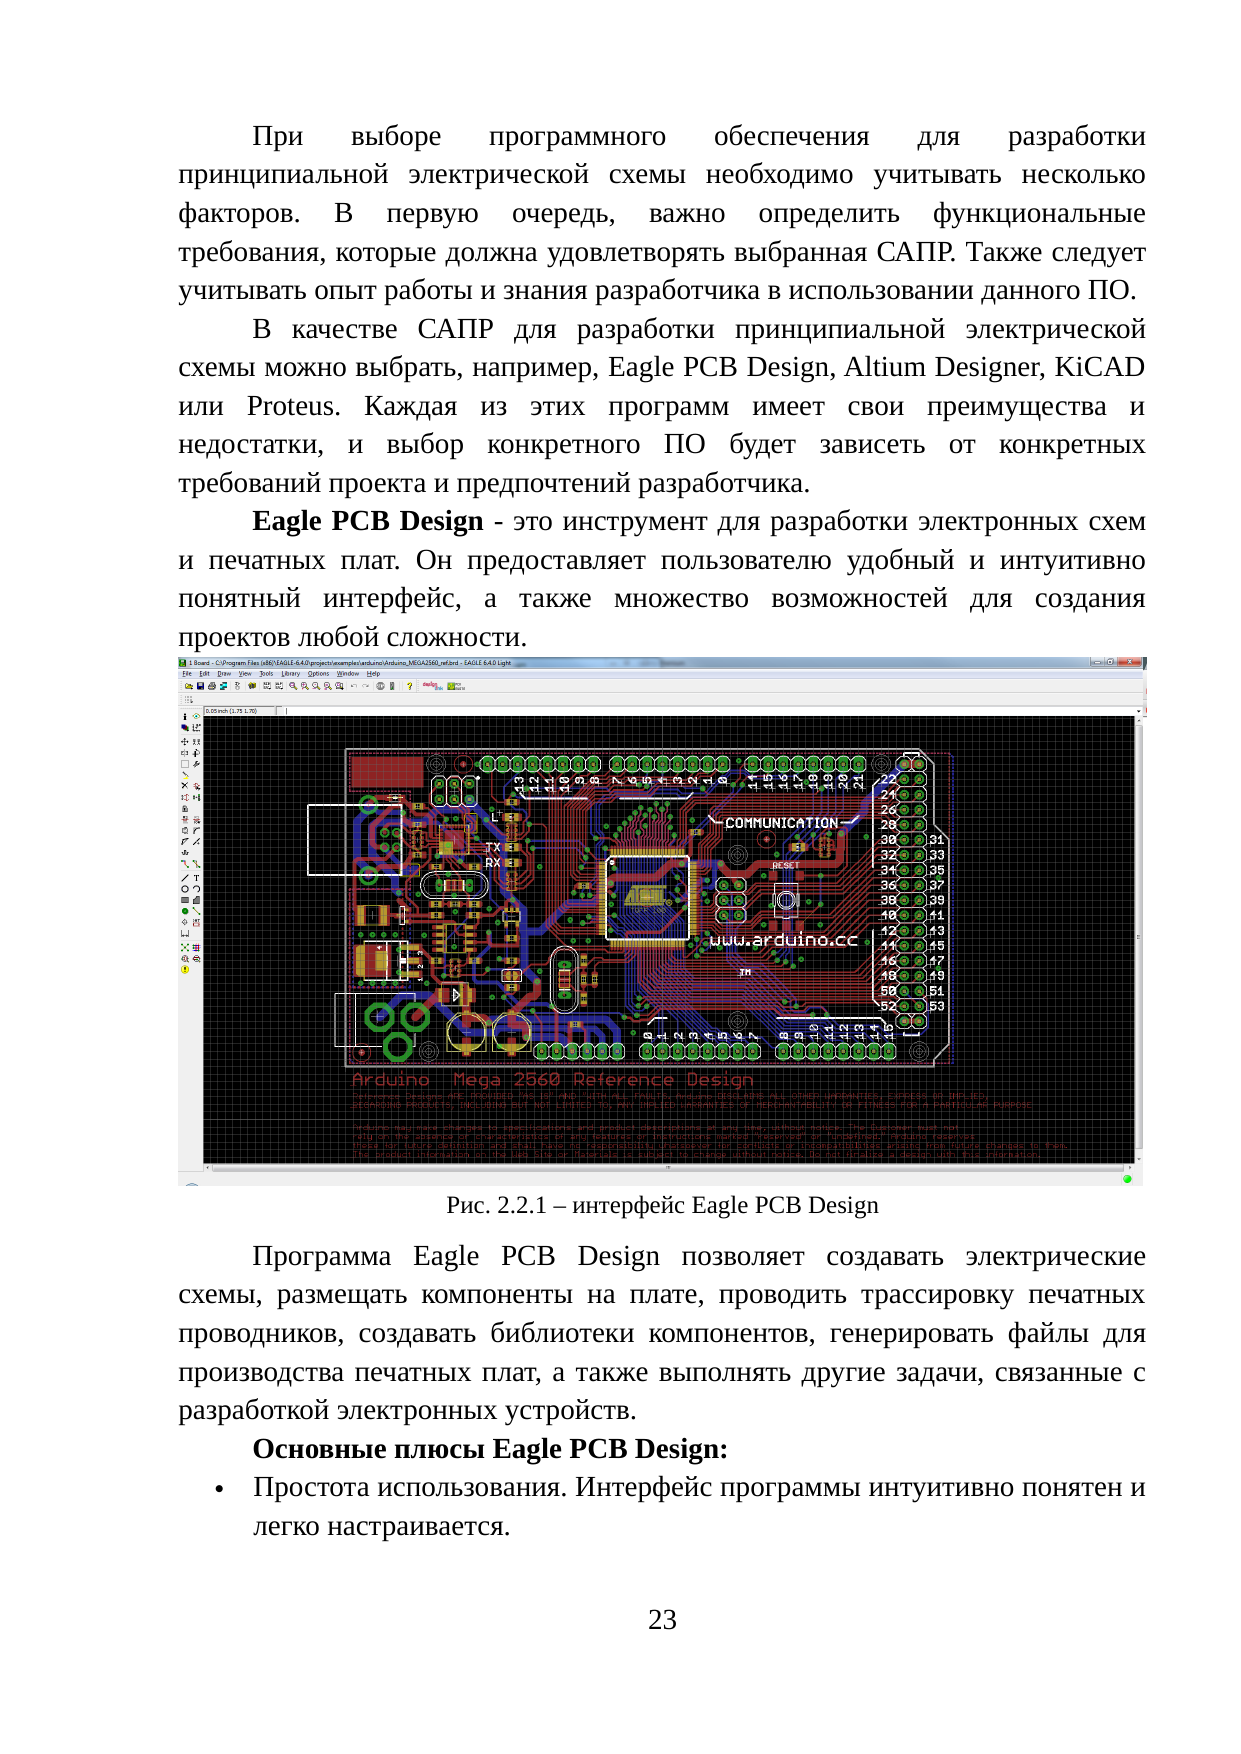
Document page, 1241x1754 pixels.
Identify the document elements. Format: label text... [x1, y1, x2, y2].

text Программа Eagle PCB Design позволяет создавать электрические схемы, размещать компоненты на плате, проводить трассировку печатных проводников, создавать библиотеки компонентов, генерировать файлы для производства печатных плат, а также выполнять другие задачи, связанные с разработкой электронных устройств. [178, 1238, 1147, 1426]
text Рис. 2.2.1 – интерфейс Eagle PCB Design [178, 1191, 1147, 1219]
text Основные плюсы Eagle PCB Design: [178, 1431, 1147, 1464]
text Eagle PCB Design - это инструмент для разработки электронных схем и печатных плат. Он предоставляет пользователю удобный и интуитивно понятный интерфейс, а также множество возможностей для создания проектов любой сложности. [178, 503, 1147, 653]
text При выборе программного обеспечения для разработки принципиальной электрической схемы необходимо учитывать несколько факторов. В первую очередь, важно определить функциональные требования, которые должна удовлетворять выбранная САПР. Также следует учитывать опыт работы и знания разработчика в использовании данного ПО. [178, 118, 1147, 306]
picture [178, 657, 1147, 1186]
text В качестве САПР для разработки принципиальной электрической схемы можно выбрать, например, Eagle PCB Design, Altium Designer, KiCAD или Proteus. Каждая из этих программ имеет свои преимущества и недостатки, и выбор конкретного ПО будет зависеть от конкретных требований проекта и предпочтений разработчика. [178, 311, 1147, 498]
list Простота использования. Интерфейс программы интуитивно понятен и легко настраивается. [216, 1469, 1147, 1541]
